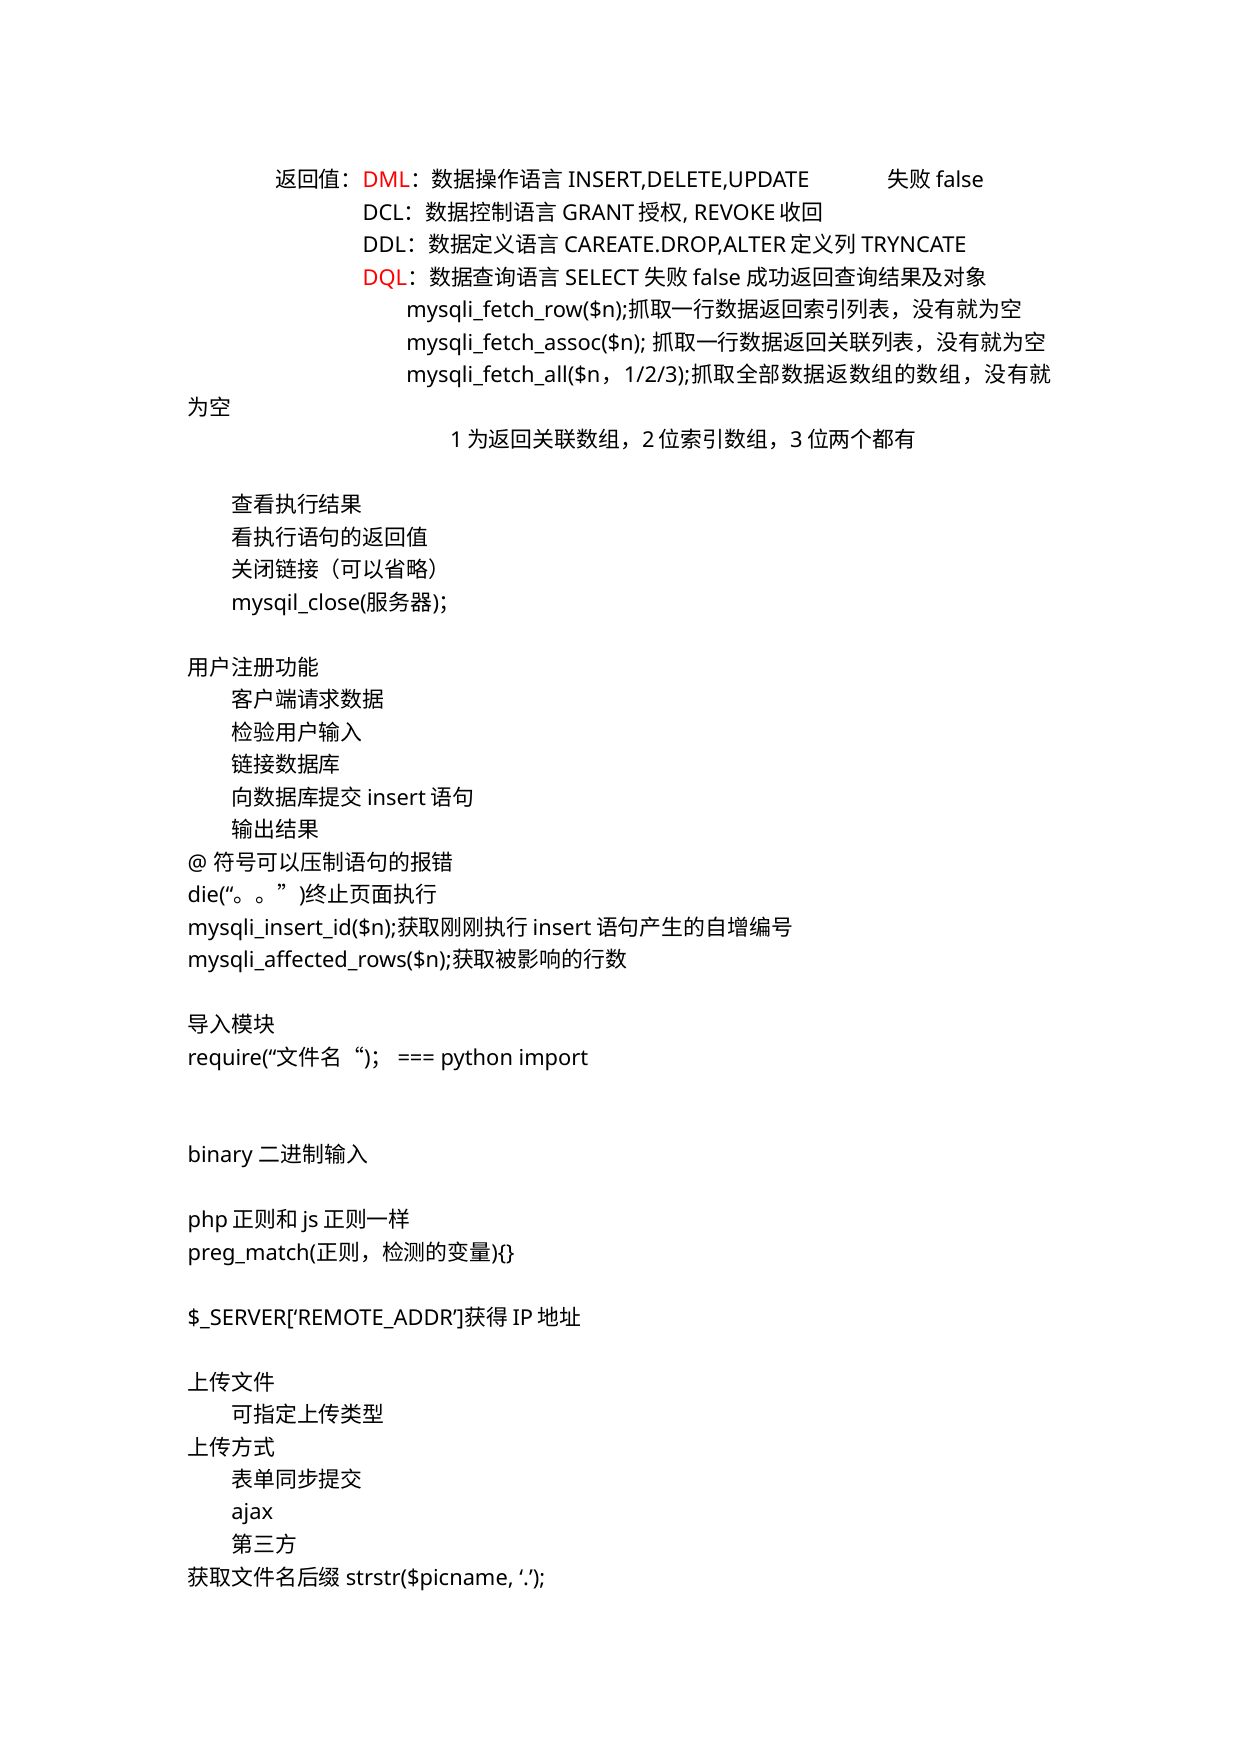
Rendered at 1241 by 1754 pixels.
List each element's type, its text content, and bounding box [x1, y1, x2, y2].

text 1为返回关联数组，2位索引数组，3位两个都有 [187, 422, 1053, 454]
text die(“。。”)终止页面执行 [187, 877, 1053, 909]
text 关闭链接（可以省略） [187, 552, 1053, 584]
text 获取文件名后缀 strstr($picname, ‘.’); [187, 1559, 1053, 1592]
text binary 二进制输入 [187, 1137, 1053, 1169]
text 向数据库提交insert语句 [187, 779, 1053, 812]
text mysqil_close(服务器)； [187, 584, 1053, 617]
text 上传方式 [187, 1429, 1053, 1462]
text php正则和js正则一样 [187, 1202, 1053, 1234]
text preg_match(正则，检测的变量){} [187, 1234, 1053, 1267]
text DDL：数据定义语言 CAREATE.DROP,ALTER定义列 TRYNCATE [187, 227, 1053, 259]
text 可指定上传类型 [187, 1397, 1053, 1429]
text mysqli_fetch_row($n);抓取一行数据返回索引列表，没有就为空 [187, 292, 1053, 324]
text 查看执行结果 [187, 487, 1053, 519]
text 检验用户输入 [187, 714, 1053, 747]
text 用户注册功能 [187, 649, 1053, 682]
text mysqli_fetch_assoc($n); 抓取一行数据返回关联列表，没有就为空 [187, 324, 1053, 357]
text ajax [187, 1494, 1053, 1527]
text 输出结果 [187, 812, 1053, 844]
text 看执行语句的返回值 [187, 519, 1053, 552]
text 链接数据库 [187, 747, 1053, 779]
text mysqli_fetch_all($n，1/2/3);抓取全部数据返数组的数组，没有就为空 [187, 357, 1053, 422]
text 返回值：DML：数据操作语言 INSERT,DELETE,UPDATE 失败false [187, 162, 1053, 194]
text 第三方 [187, 1527, 1053, 1559]
text mysqli_insert_id($n);获取刚刚执行insert语句产生的自增编号 [187, 909, 1053, 942]
text DCL：数据控制语言 GRANT授权, REVOKE收回 [319, 194, 1053, 227]
text 客户端请求数据 [187, 682, 1053, 714]
text DQL：数据查询语言 SELECT 失败false 成功返回查询结果及对象 [187, 259, 1053, 292]
text 表单同步提交 [187, 1462, 1053, 1494]
text 导入模块 [187, 1007, 1053, 1039]
text $_SERVER[‘REMOTE_ADDR’]获得IP地址 [187, 1299, 1053, 1332]
text @ 符号可以压制语句的报错 [187, 844, 1053, 877]
text mysqli_affected_rows($n);获取被影响的行数 [187, 942, 1053, 974]
text require(“文件名“)； === python import [187, 1039, 1053, 1072]
text 上传文件 [187, 1364, 1053, 1397]
